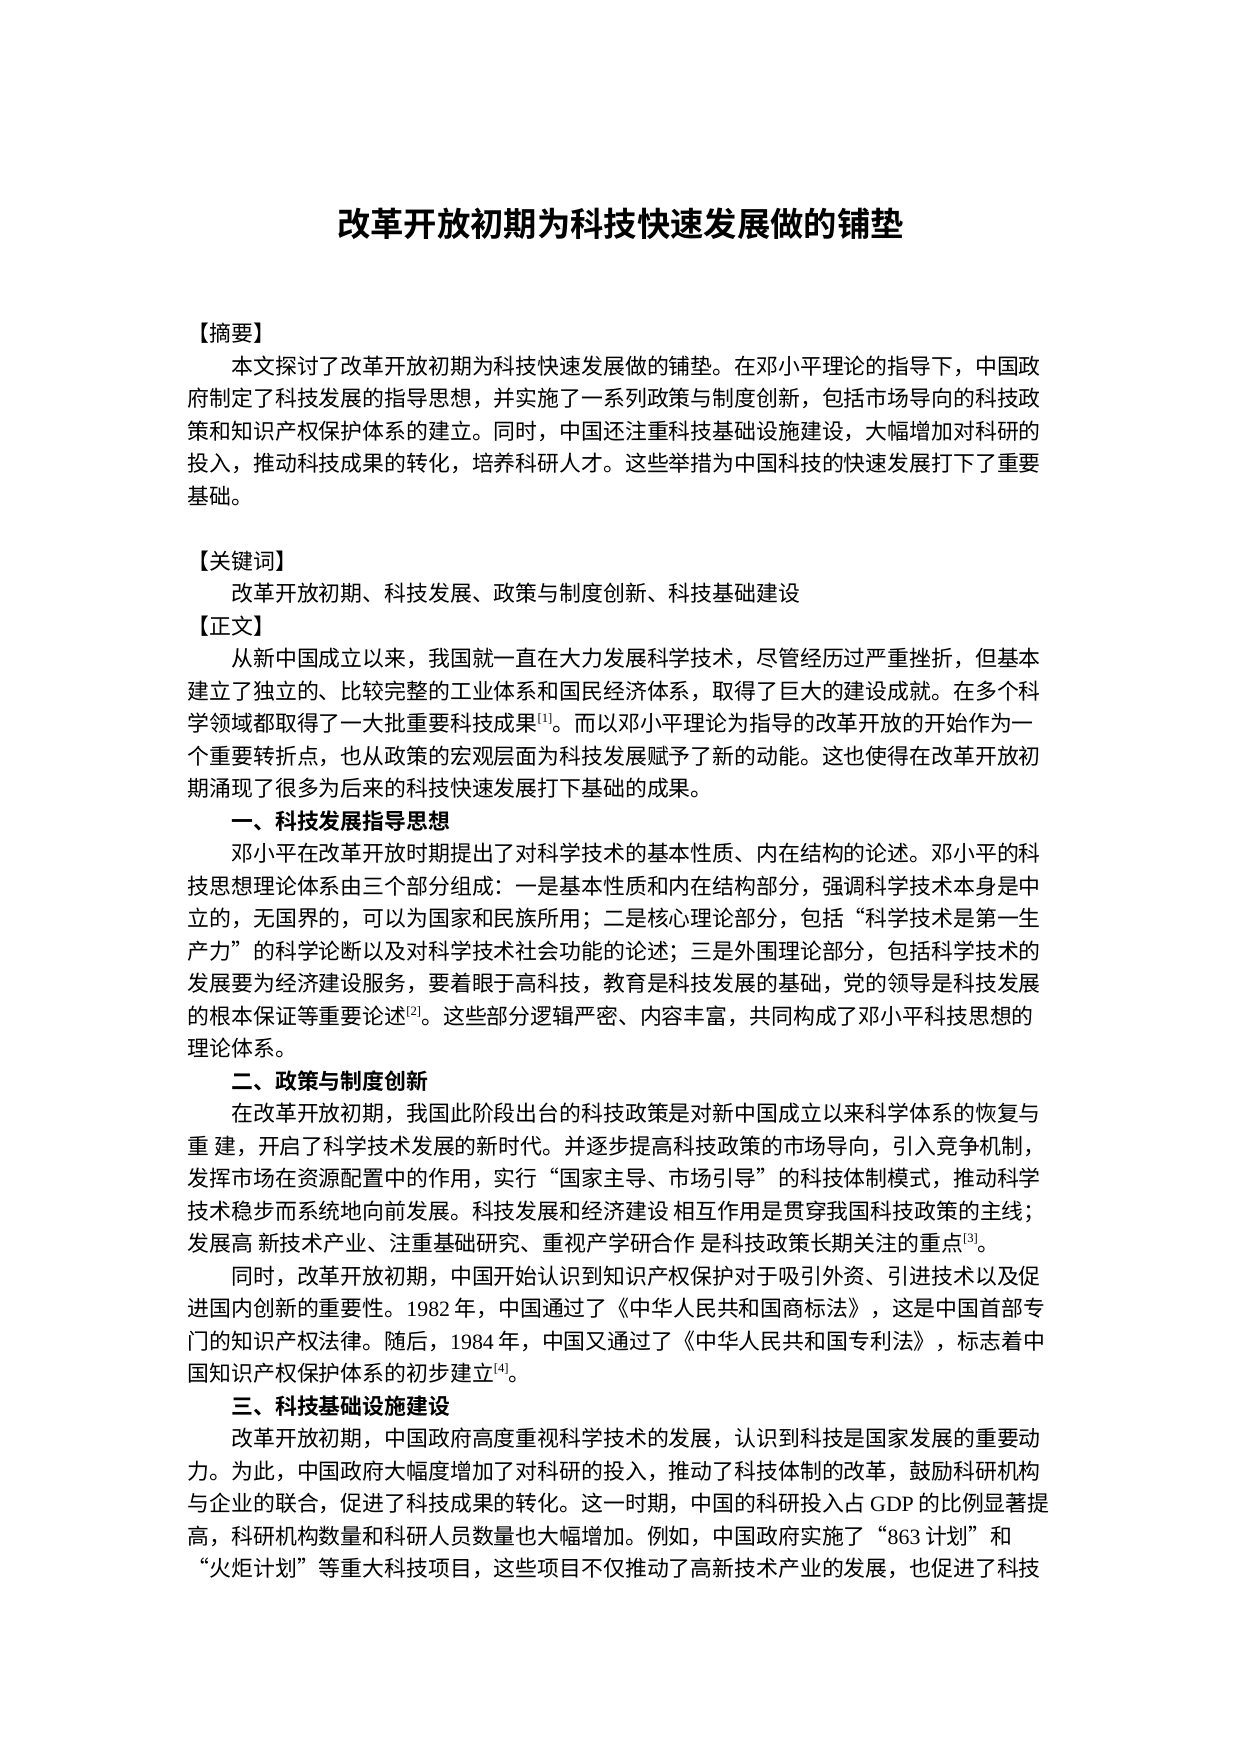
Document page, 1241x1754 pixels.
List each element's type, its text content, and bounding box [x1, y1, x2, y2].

text 从新中国成立以来，我国就一直在大力发展科学技术，尽管经历过严重挫折，但基本建立了独立的、比较完整的工业体系和国民经济体系，取得了巨大的建设成就。在多个科学领域都取得了一大批重要科技成果[1]。而以邓小平理论为指导的改革开放的开始作为一个重要转折点，也从政策的宏观层面为科技发展赋予了新的动能。这也使得在改革开放初期涌现了很多为后来的科技快速发展打下基础的成果。 [187, 641, 1053, 803]
list 在改革开放初期，我国此阶段出台的科技政策是对新中国成立以来科学体系的恢复与重 建，开启了科学技术发展的新时代。并逐步提高科技政策的市场导向，引入竞争机制，发挥市场在资源配置中的作用，实行“国家主导、市场引导”的科技体制模式，推动科学技术稳步而系统地向前发展。科技发展和经济建设 相互作用是贯穿我国科技政策的主线；发展高 新技术产业、注重基础研究、重视产学研合作 是科技政策长期关注的重点[3]。 [187, 1096, 1053, 1258]
text 【摘要】 [187, 316, 1053, 348]
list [187, 1421, 1053, 1583]
text 本文探讨了改革开放初期为科技快速发展做的铺垫。在邓小平理论的指导下，中国政府制定了科技发展的指导思想，并实施了一系列政策与制度创新，包括市场导向的科技政策和知识产权保护体系的建立。同时，中国还注重科技基础设施建设，大幅增加对科研的投入，推动科技成果的转化，培养科研人才。这些举措为中国科技的快速发展打下了重要基础。 [187, 348, 1053, 511]
text 一、科技发展指导思想 [187, 803, 1053, 836]
list 同时，改革开放初期，中国开始认识到知识产权保护对于吸引外资、引进技术以及促进国内创新的重要性。1982年，中国通过了《中华人民共和国商标法》，这是中国首部专门的知识产权法律。随后，1984年，中国又通过了《中华人民共和国专利法》，标志着中国知识产权保护体系的初步建立[4]。 [187, 1258, 1053, 1388]
list 科技基础设施建设 [187, 1388, 1053, 1421]
list 政策与制度创新 [187, 1063, 1053, 1096]
text 【关键词】 [187, 543, 1053, 576]
text 邓小平在改革开放时期提出了对科学技术的基本性质、内在结构的论述。邓小平的科技思想理论体系由三个部分组成：一是基本性质和内在结构部分，强调科学技术本身是中立的，无国界的，可以为国家和民族所用；二是核心理论部分，包括“科学技术是第一生产力”的科学论断以及对科学技术社会功能的论述；三是外围理论部分，包括科学技术的发展要为经济建设服务，要着眼于高科技，教育是科技发展的基础，党的领导是科技发展的根本保证等重要论述[2]。这些部分逻辑严密、内容丰富，共同构成了邓小平科技思想的理论体系。 [187, 836, 1053, 1063]
text 【正文】 [187, 608, 1053, 641]
text 改革开放初期、科技发展、政策与制度创新、科技基础建设 [187, 576, 1053, 608]
subtitle 改革开放初期为科技快速发展做的铺垫 [187, 189, 1053, 254]
